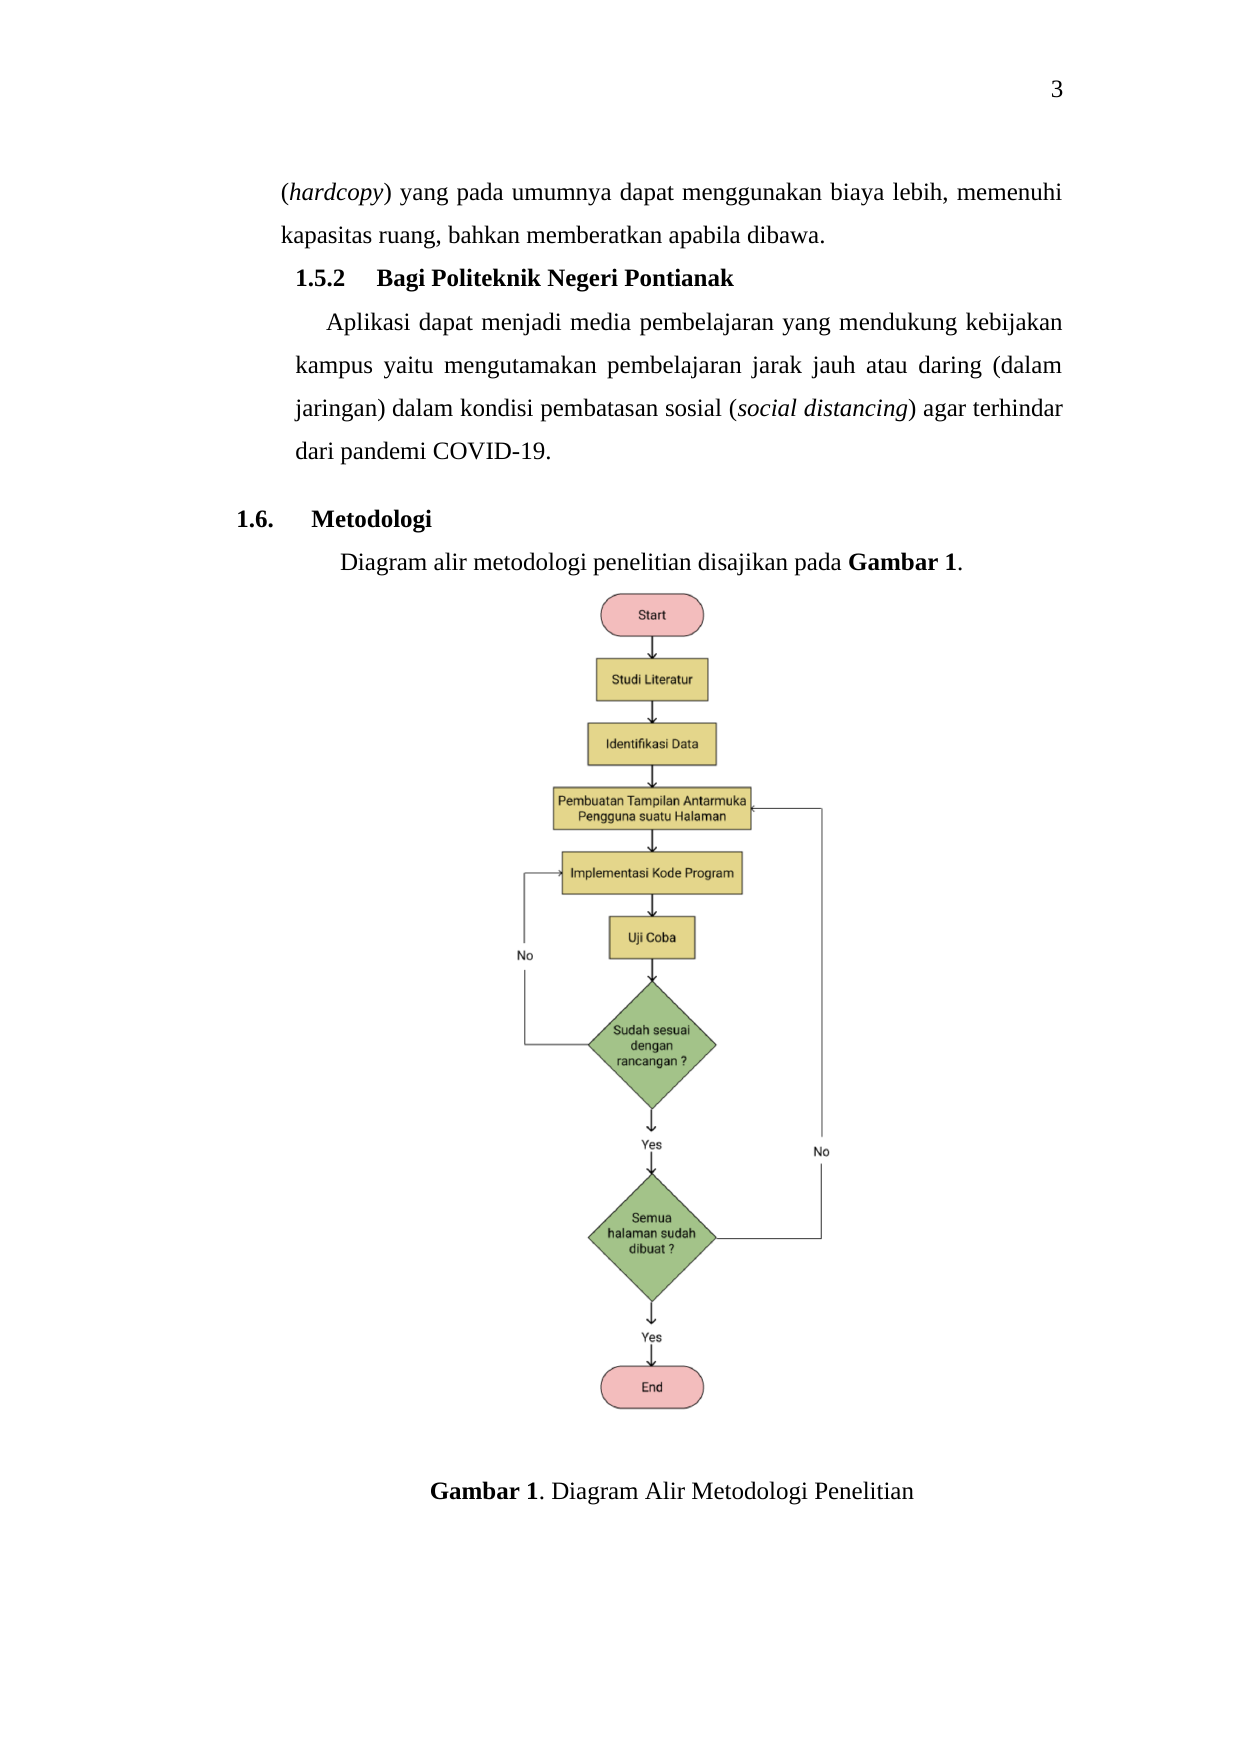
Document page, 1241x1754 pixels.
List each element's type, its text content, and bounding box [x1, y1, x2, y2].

list Aplikasi dapat menjadi media pembelajaran yang mendukung kebijakan kampus yaitu mengutamakan pembelajaran jarak jauh atau daring (dalam jaringan) dalam kondisi pembatasan sosial (social distancing) agar terhindar dari pandemi COVID-19. [295, 307, 1063, 465]
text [281, 177, 1063, 249]
picture [492, 592, 857, 1418]
text Gambar 1. Diagram Alir Metodologi Penelitian [281, 1476, 1063, 1505]
text Diagram alir metodologi penelitian disajikan pada Gambar 1. [281, 547, 1063, 576]
subtitle Metodologi [236, 504, 1063, 533]
list Bagi Politeknik Negeri Pontianak [295, 263, 1063, 292]
